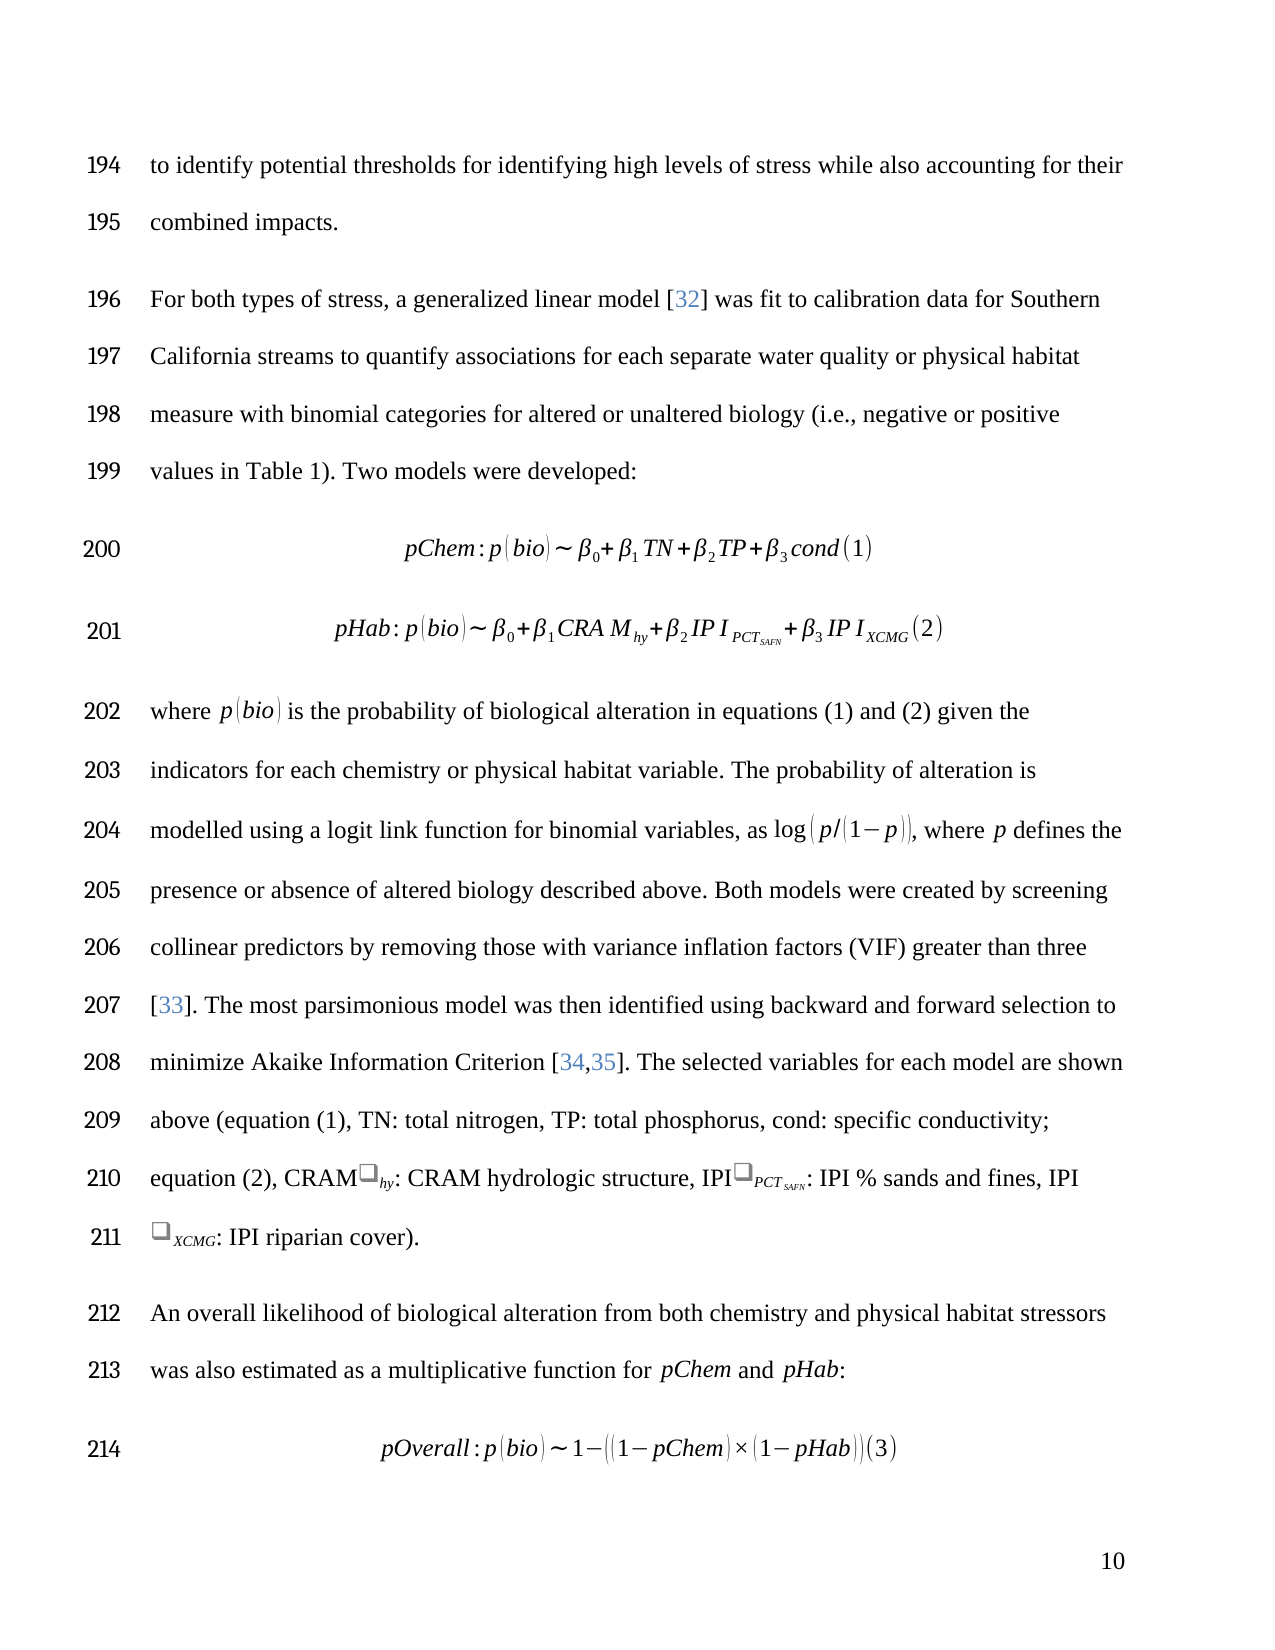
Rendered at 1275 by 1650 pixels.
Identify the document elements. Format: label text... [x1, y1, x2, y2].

text For both types of stress, a generalized linear model [] was fit to calibration data for Southern California streams to quantify associations for each separate water quality or physical habitat measure with binomial categories for altered or unaltered biology (i.e., negative or positive values in Table 1). Two models were developed: [150, 284, 1125, 485]
text where is the probability of biological alteration in equations (1) and (2) given the indicators for each chemistry or physical habitat variable. The probability of alteration is modelled using a logit link function for binomial variables, as , where defines the presence or absence of altered biology described above. Both models were created by screening collinear predictors by removing those with variance inflation factors (VIF) greater than three []. The most parsimonious model was then identified using backward and forward selection to minimize Akaike Information Criterion [,]. The selected variables for each model are shown above (equation (1), TN: total nitrogen, TP: total phosphorus, cond: specific conductivity; equation (2), CRAM: CRAM hydrologic structure, IPI: IPI % sands and fines, IPI: IPI riparian cover). [150, 695, 1125, 1251]
text An overall likelihood of biological alteration from both chemistry and physical habitat stressors was also estimated as a multiplicative function for and : [150, 1298, 1125, 1384]
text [150, 150, 1125, 236]
